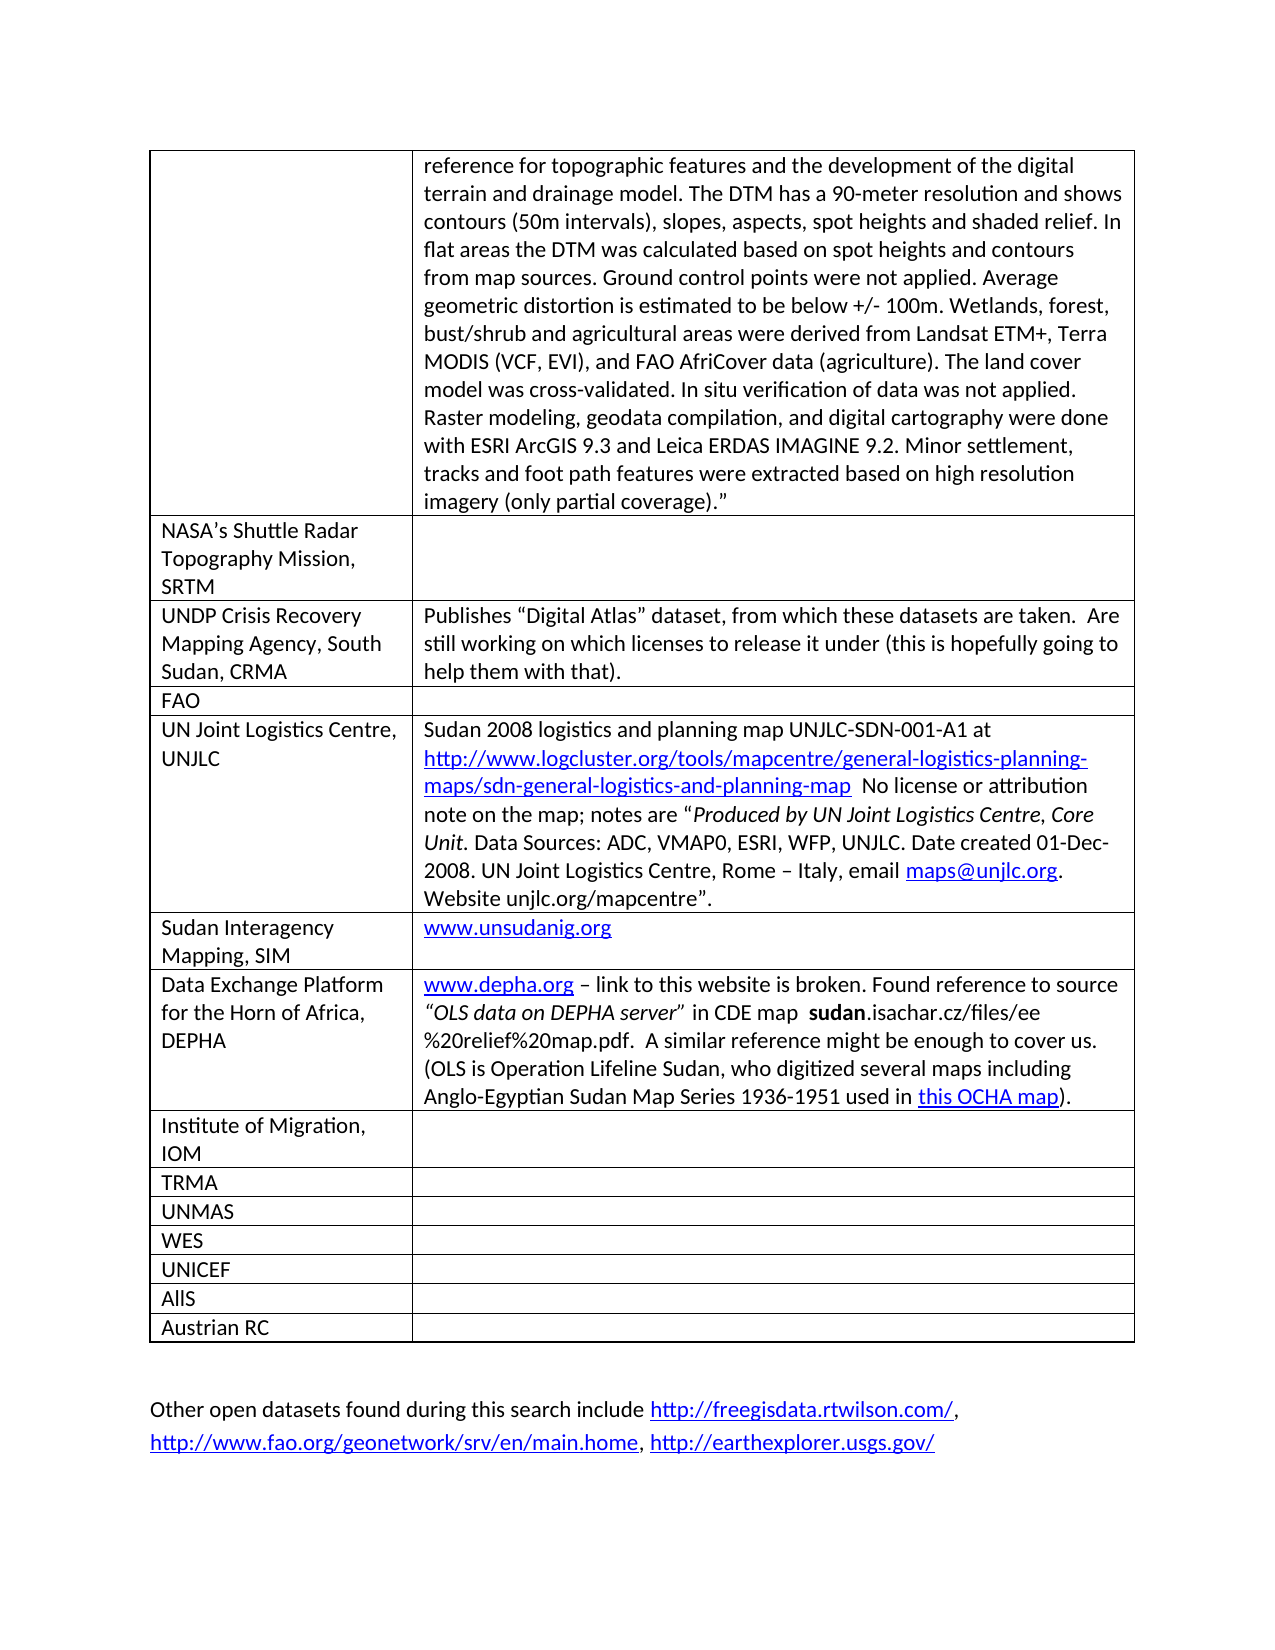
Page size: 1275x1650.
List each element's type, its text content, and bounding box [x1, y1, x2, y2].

table_cell [413, 687, 1134, 714]
table_cell Sudan Interagency Mapping, SIM [151, 913, 412, 969]
table_cell UNICEF [151, 1255, 412, 1283]
table_cell WES [151, 1226, 412, 1254]
table_cell TRMA [151, 1168, 412, 1196]
table_cell Austrian RC [151, 1314, 412, 1341]
table_cell [413, 1255, 1134, 1283]
table_cell [413, 1111, 1134, 1167]
table_cell [413, 1168, 1134, 1196]
table_cell Data Exchange Platform for the Horn of Africa, DEPHA [151, 970, 412, 1110]
table_cell UNMAS [151, 1197, 412, 1225]
table_cell [413, 1284, 1134, 1312]
table_cell FAO [151, 687, 412, 714]
table_cell AllS [151, 1284, 412, 1312]
table_cell [413, 1226, 1134, 1254]
table_cell UNDP Crisis Recovery Mapping Agency, South Sudan, CRMA [151, 601, 412, 686]
table_cell UN Joint Logistics Centre, UNJLC [151, 716, 412, 912]
table_cell Institute of Migration, IOM [151, 1111, 412, 1167]
table_cell www.depha.org – link to this website is broken. Found reference to source “OLS data on DEPHA server” in CDE map sudan.isachar.cz/files/ee%20relief%20map.pdf. A similar reference might be enough to cover us. (OLS is Operation Lifeline Sudan, who digitized several maps including Anglo-Egyptian Sudan Map Series 1936-1951 used in this OCHA map). [413, 970, 1134, 1110]
table_cell [413, 1314, 1134, 1341]
table_cell [413, 516, 1134, 600]
table_cell NASA’s Shuttle Radar Topography Mission, SRTM [151, 516, 412, 600]
table_cell [413, 1197, 1134, 1225]
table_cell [413, 151, 1134, 515]
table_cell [151, 151, 412, 515]
table_cell www.unsudanig.org [413, 913, 1134, 969]
text Other open datasets found during this search include http://freegisdata.rtwilson.com/, http://www.fao.org/geonetwork/srv/en/main.home, http://earthexplorer.usgs.gov/ [150, 1396, 1125, 1456]
table_cell Sudan 2008 logistics and planning map UNJLC-SDN-001-A1 at http://www.logcluster.org/tools/mapcentre/general-logistics-planning-maps/sdn-general-logistics-and-planning-map No license or attribution note on the map; notes are “Produced by UN Joint Logistics Centre, Core Unit. Data Sources: ADC, VMAP0, ESRI, WFP, UNJLC. Date created 01-Dec-2008. UN Joint Logistics Centre, Rome – Italy, email maps@unjlc.org. Website unjlc.org/mapcentre”. [413, 716, 1134, 912]
table_cell Publishes “Digital Atlas” dataset, from which these datasets are taken. Are still working on which licenses to release it under (this is hopefully going to help them with that). [413, 601, 1134, 686]
